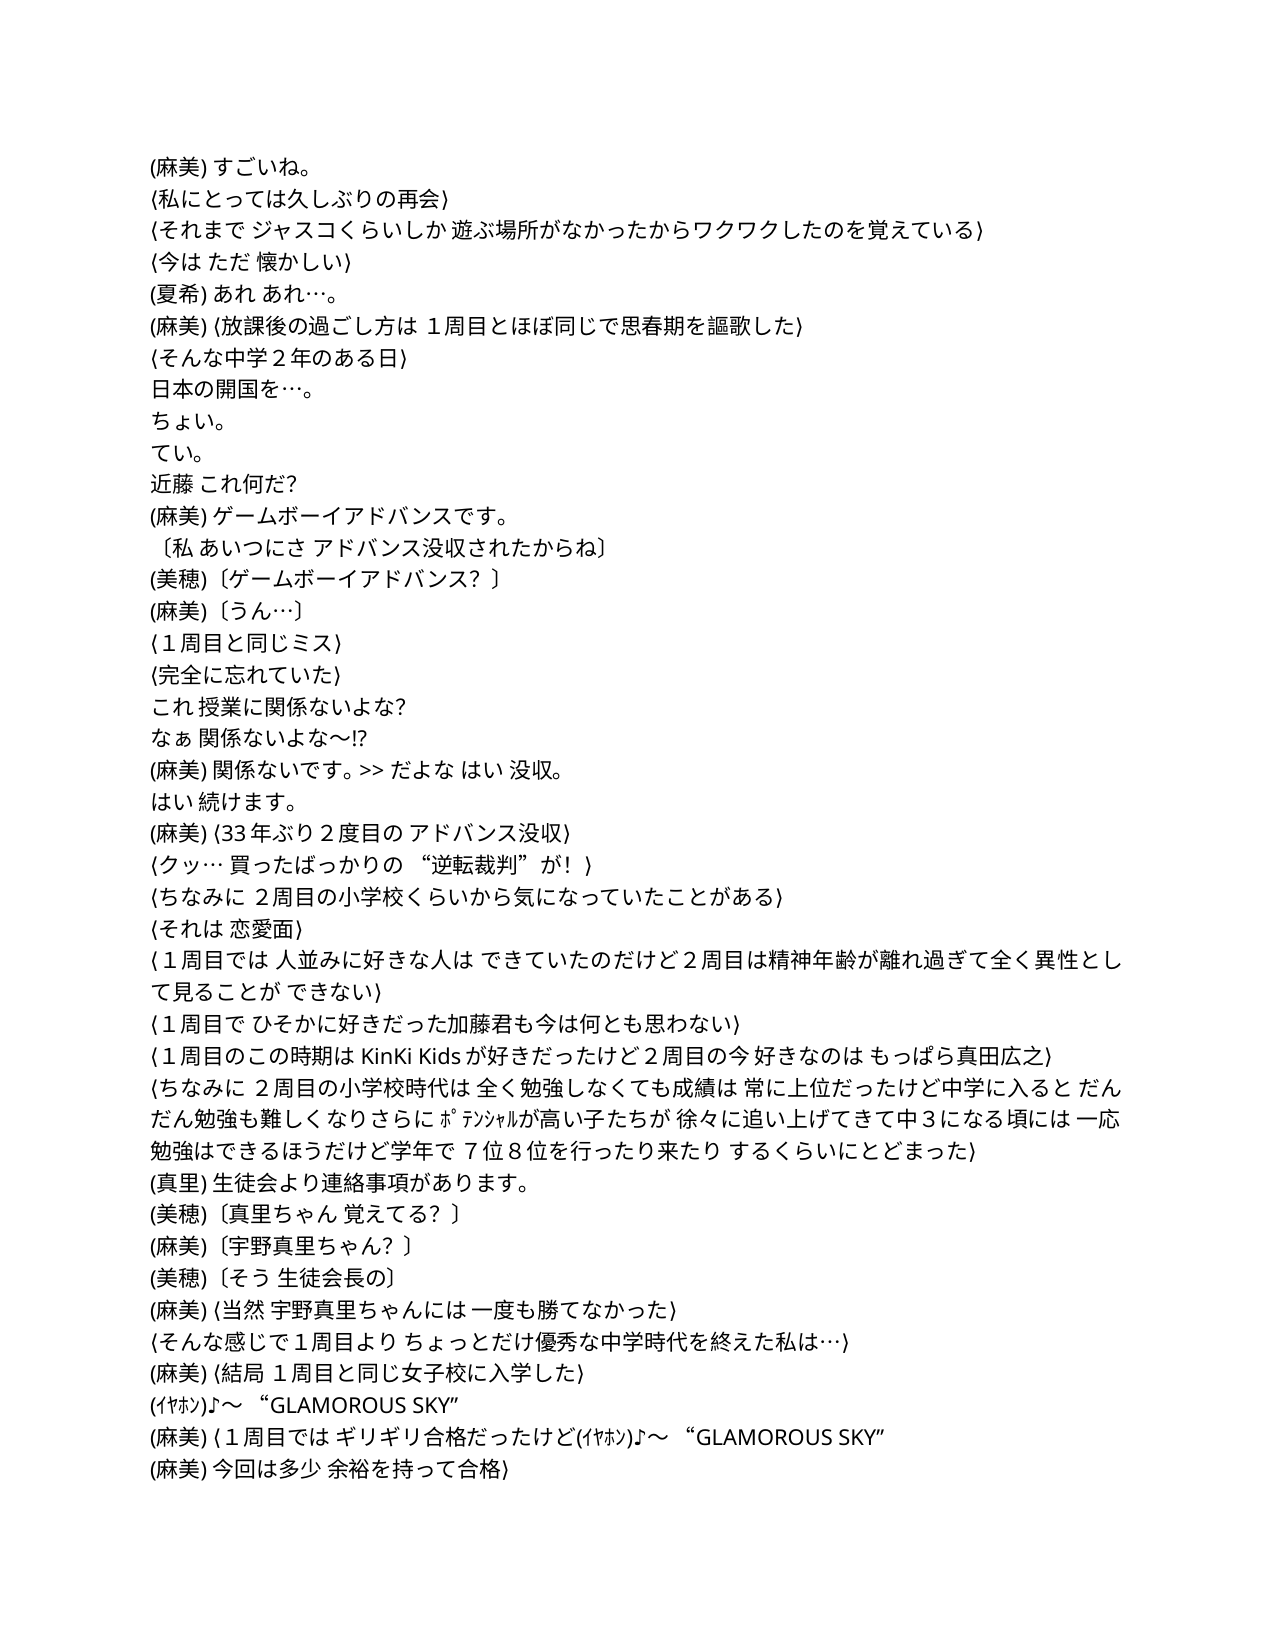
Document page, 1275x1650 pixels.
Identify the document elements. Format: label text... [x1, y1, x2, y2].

text ⟨ちなみに ２周目の小学校時代は 全く勉強しなくても成績は 常に上位だったけど中学に入ると だんだん勉強も難しくなりさらに ﾎﾟﾃﾝｼｬﾙが高い子たちが 徐々に追い上げてきて中３になる頃には 一応 勉強はできるほうだけど学年で ７位８位を行ったり来たり するくらいにとどまった⟩ [150, 1071, 1125, 1166]
text ⟨完全に忘れていた⟩ [150, 658, 1125, 689]
text (麻美) ゲームボーイアドバンスです｡ [150, 499, 1125, 531]
text はい 続けます｡ [150, 785, 1125, 816]
text (美穂)〔真里ちゃん 覚えてる？〕 [150, 1197, 1125, 1229]
text (麻美)〔宇野真里ちゃん？〕 [150, 1229, 1125, 1261]
text (麻美) 今回は多少 余裕を持って合格⟩ [150, 1452, 1125, 1483]
text (麻美) ⟨１周目では ギリギリ合格だったけど(ｲﾔﾎﾝ)♪～ “GLAMOROUS SKY” [150, 1420, 1125, 1452]
text ⟨私にとっては久しぶりの再会⟩ [150, 182, 1125, 213]
text てい｡ [150, 436, 1125, 467]
text (美穂)〔ゲームボーイアドバンス？〕 [150, 562, 1125, 594]
text ⟨それは 恋愛面⟩ [150, 912, 1125, 943]
text ⟨１周目のこの時期は KinKi Kidsが好きだったけど２周目の今 好きなのは もっぱら真田広之⟩ [150, 1039, 1125, 1071]
text (麻美)〔うん…〕 [150, 594, 1125, 626]
text なぁ 関係ないよな～!? [150, 721, 1125, 753]
text 〔私 あいつにさ アドバンス没収されたからね〕 [150, 531, 1125, 562]
text (麻美) 関係ないです｡ >> だよな はい 没収｡ [150, 753, 1125, 785]
text これ 授業に関係ないよな？ [150, 689, 1125, 721]
text ⟨そんな感じで１周目より ちょっとだけ優秀な中学時代を終えた私は…⟩ [150, 1324, 1125, 1356]
text (真里) 生徒会より連絡事項があります｡ [150, 1166, 1125, 1197]
text 日本の開国を…｡ [150, 372, 1125, 404]
text ⟨１周目と同じミス⟩ [150, 626, 1125, 658]
text (夏希) あれ あれ…｡ [150, 277, 1125, 309]
text (麻美) ⟨33年ぶり２度目の アドバンス没収⟩ [150, 816, 1125, 848]
text ⟨１周目で ひそかに好きだった加藤君も今は何とも思わない⟩ [150, 1007, 1125, 1039]
text ⟨そんな中学２年のある日⟩ [150, 341, 1125, 372]
text ⟨今は ただ 懐かしい⟩ [150, 245, 1125, 277]
text (ｲﾔﾎﾝ)♪～ “GLAMOROUS SKY” [150, 1388, 1125, 1420]
text (麻美) すごいね｡ [150, 150, 1125, 182]
text (麻美) ⟨当然 宇野真里ちゃんには 一度も勝てなかった⟩ [150, 1293, 1125, 1324]
text 近藤 これ何だ？ [150, 467, 1125, 499]
text ちょい｡ [150, 404, 1125, 436]
text ⟨クッ… 買ったばっかりの “逆転裁判”が！⟩ [150, 848, 1125, 880]
text ⟨それまで ジャスコくらいしか 遊ぶ場所がなかったからワクワクしたのを覚えている⟩ [150, 213, 1125, 245]
text ⟨ちなみに ２周目の小学校くらいから気になっていたことがある⟩ [150, 880, 1125, 912]
text (美穂)〔そう 生徒会長の〕 [150, 1261, 1125, 1293]
text (麻美) ⟨結局 １周目と同じ女子校に入学した⟩ [150, 1356, 1125, 1388]
text (麻美) ⟨放課後の過ごし方は １周目とほぼ同じで思春期を謳歌した⟩ [150, 309, 1125, 341]
text ⟨１周目では 人並みに好きな人は できていたのだけど２周目は精神年齢が離れ過ぎて全く異性として見ることが できない⟩ [150, 943, 1125, 1007]
